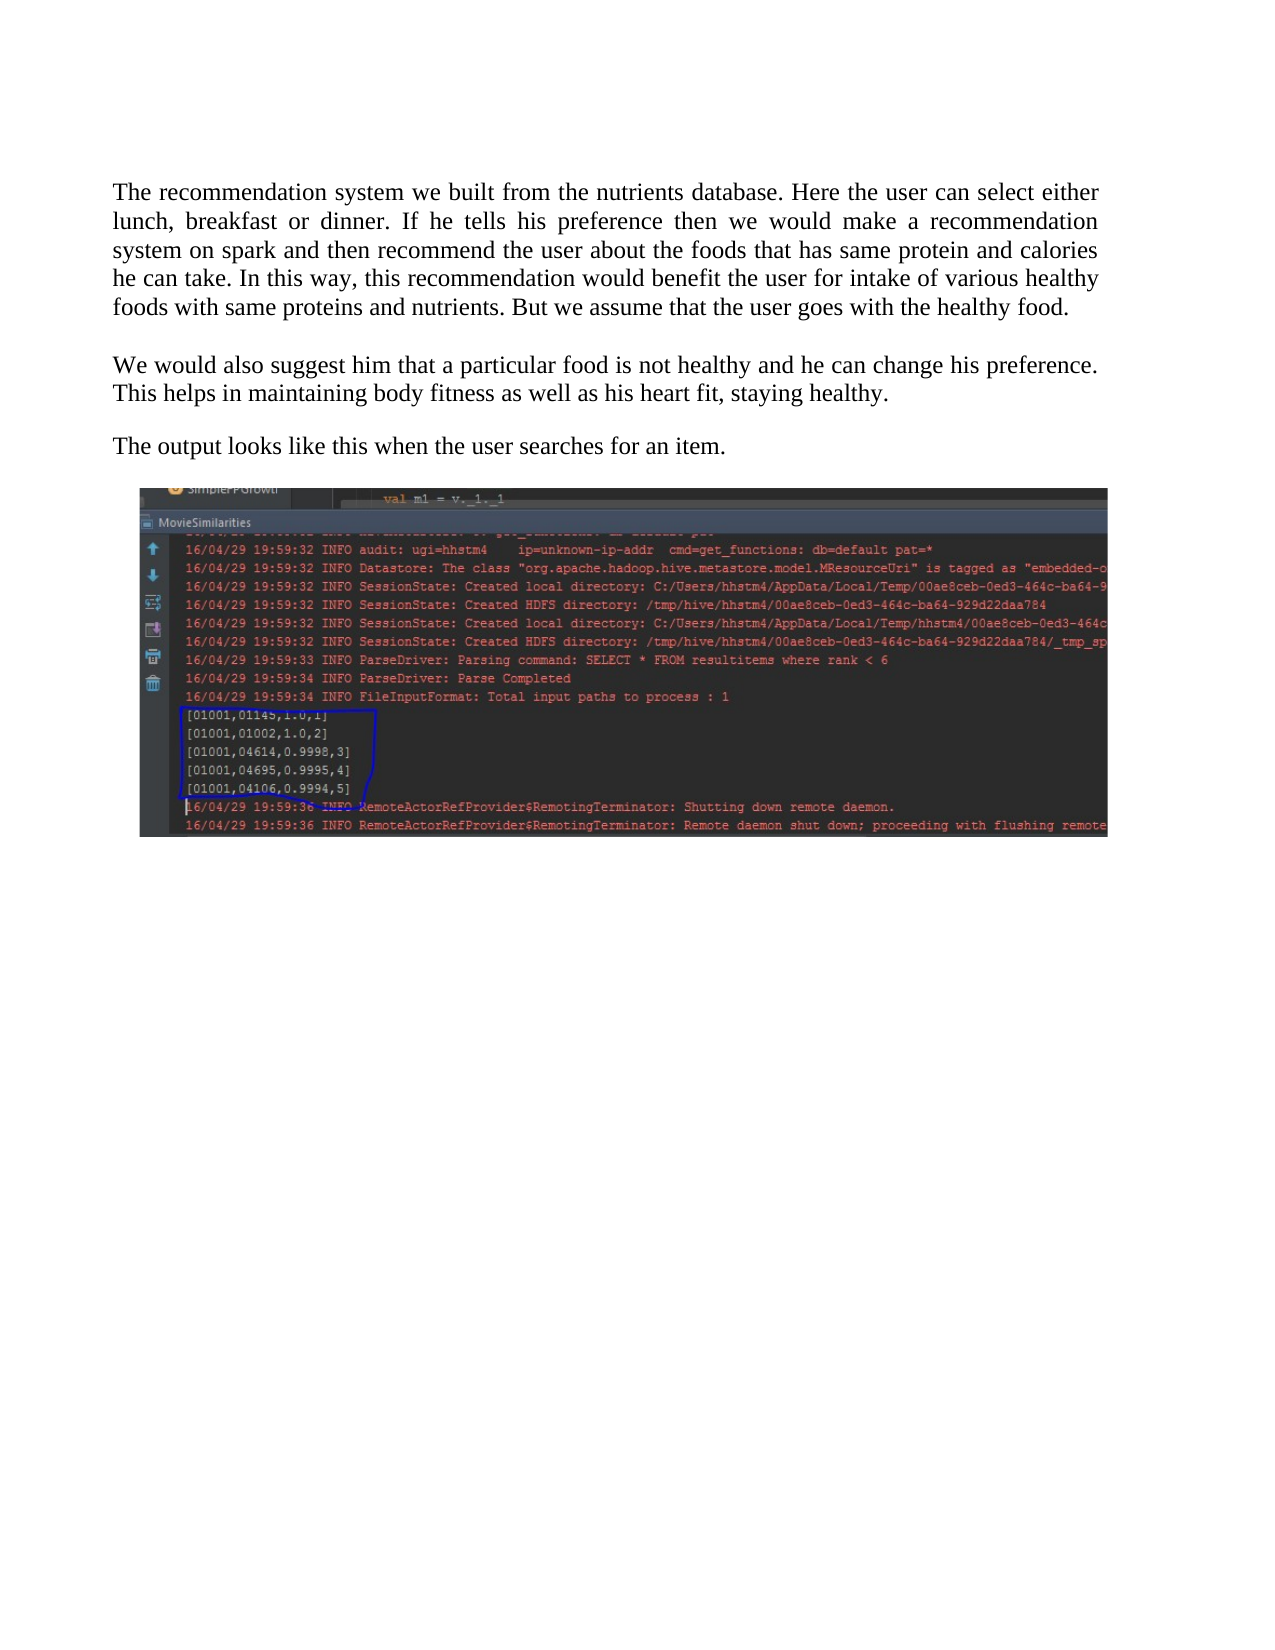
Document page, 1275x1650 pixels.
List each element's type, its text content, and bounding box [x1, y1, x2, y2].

text The recommendation system we built from the nutrients database. Here the user can select either lunch, breakfast or dinner. If he tells his preference then we would make a recommendation system on spark and then recommend the user about the foods that has same protein and calories he can take. In this way, this recommendation would benefit the user for intake of various healthy foods with same proteins and nutrients. But we assume that the user goes with the healthy food. [112, 177, 1100, 321]
picture [139, 488, 1108, 837]
text We would also suggest him that a particular food is not healthy and he can change his preference. This helps in maintaining body fitness as well as his heart fit, staying healthy. [112, 350, 1100, 407]
text The output looks like this when the user searches for an item. [112, 431, 1125, 460]
